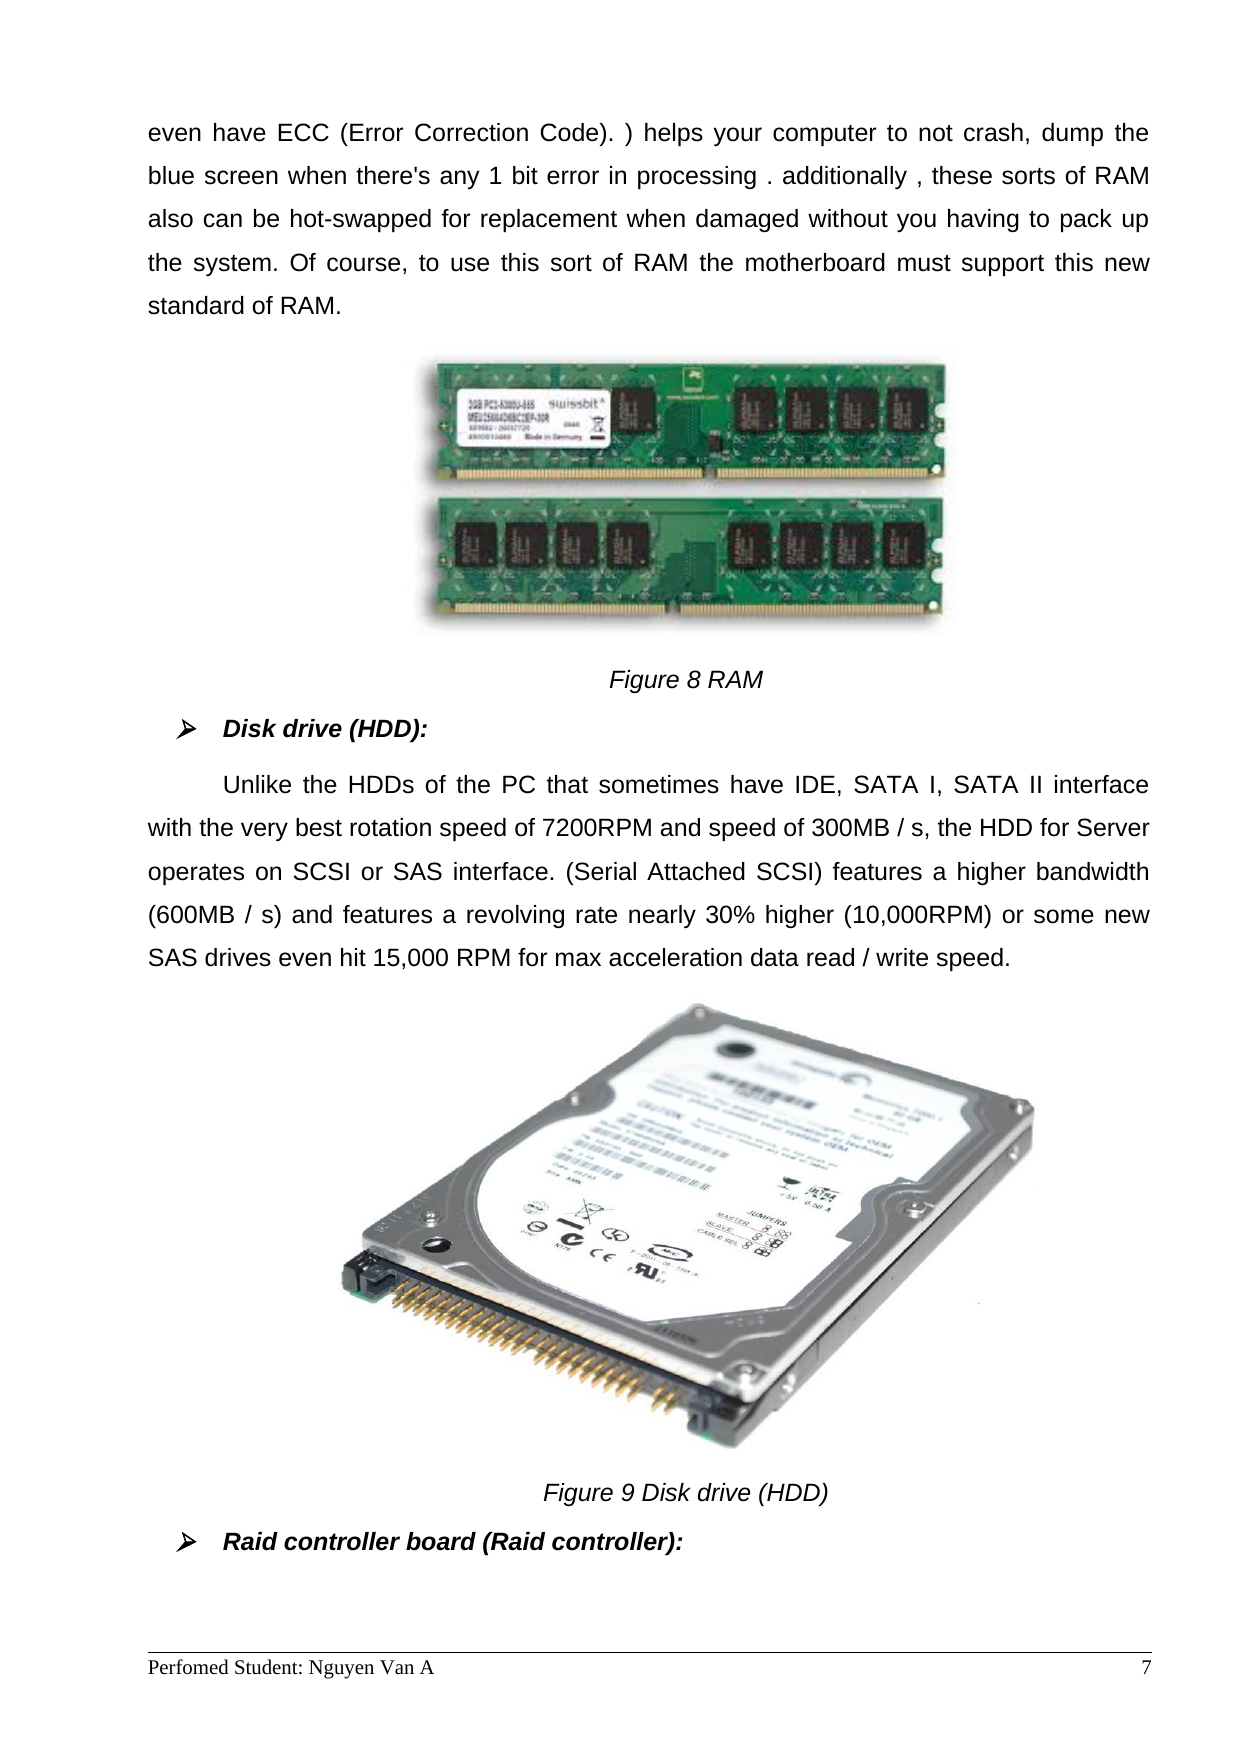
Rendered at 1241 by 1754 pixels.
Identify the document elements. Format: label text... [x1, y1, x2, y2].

list Raid controller board (Raid controller): [185, 1527, 1152, 1556]
list Disk drive (HDD): [185, 714, 1152, 743]
text Unlike the HDDs of the PC that sometimes have IDE, SATA I, SATA II interface with the very best rotation speed of 7200RPM and speed of 300MB / s, the HDD for Server operates on SCSI or SAS interface. (Serial Attached SCSI) features a higher bandwidth (600MB / s) and features a revolving rate nearly 30% higher (10,000RPM) or some new SAS drives even hit 15,000 RPM for max acceleration data read / write speed. [148, 770, 1152, 971]
picture [338, 998, 1037, 1451]
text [148, 118, 1152, 319]
picture [407, 346, 968, 638]
